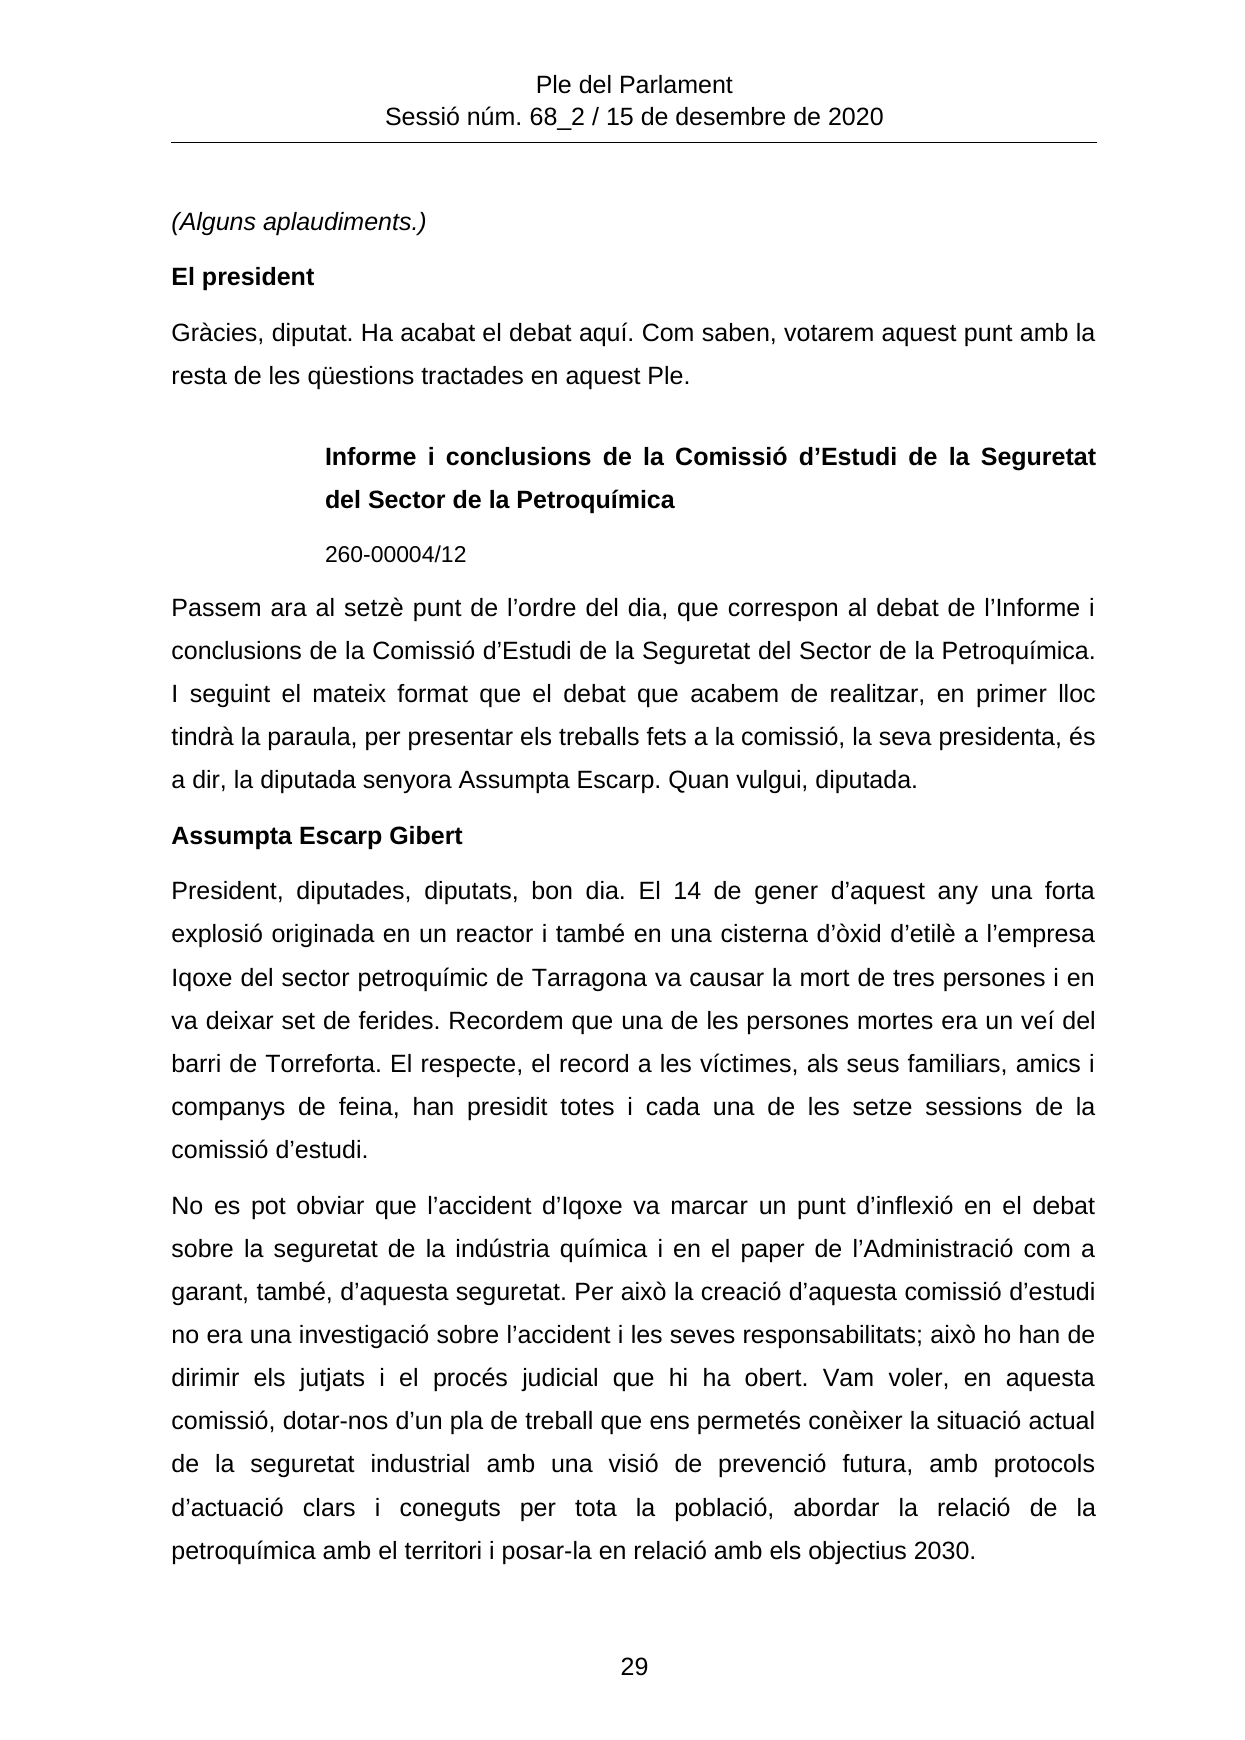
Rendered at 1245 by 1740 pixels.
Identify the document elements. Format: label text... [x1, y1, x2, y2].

text President, diputades, diputats, bon dia. El 14 de gener d’aquest any una forta explosió originada en un reactor i també en una cisterna d’òxid d’etilè a l’empresa Iqoxe del sector petroquímic de Tarragona va causar la mort de tres persones i en va deixar set de ferides. Recordem que una de les persones mortes era un veí del barri de Torreforta. El respecte, el record a les víctimes, als seus familiars, amics i companys de feina, han presidit totes i cada una de les setze sessions de la comissió d’estudi. [171, 876, 1097, 1164]
text El president [171, 262, 1097, 291]
text Gràcies, diputat. Ha acabat el debat aquí. Com saben, votarem aquest punt amb la resta de les qüestions tractades en aquest Ple. [171, 318, 1097, 390]
text No es pot obviar que l’accident d’Iqoxe va marcar un punt d’inflexió en el debat sobre la seguretat de la indústria química i en el paper de l’Administració com a garant, també, d’aquesta seguretat. Per això la creació d’aquesta comissió d’estudi no era una investigació sobre l’accident i les seves responsabilitats; això ho han de dirimir els jutjats i el procés judicial que hi ha obert. Vam voler, en aquesta comissió, dotar-nos d’un pla de treball que ens permetés conèixer la situació actual de la seguretat industrial amb una visió de prevenció futura, amb protocols d’actuació clars i coneguts per tota la població, abordar la relació de la petroquímica amb el territori i posar-la en relació amb els objectius 2030. [171, 1191, 1097, 1564]
text 260-00004/12 [325, 541, 1097, 567]
text (Alguns aplaudiments.) [171, 207, 1097, 236]
text Assumpta Escarp Gibert [171, 821, 1097, 849]
text Passem ara al setzè punt de l’ordre del dia, que correspon al debat de l’Informe i conclusions de la Comissió d’Estudi de la Seguretat del Sector de la Petroquímica. I seguint el mateix format que el debat que acabem de realitzar, en primer lloc tindrà la paraula, per presentar els treballs fets a la comissió, la seva presidenta, és a dir, la diputada senyora Assumpta Escarp. Quan vulgui, diputada. [171, 592, 1097, 794]
text Informe i conclusions de la Comissió d’Estudi de la Seguretat del Sector de la Petroquímica [325, 442, 1097, 514]
